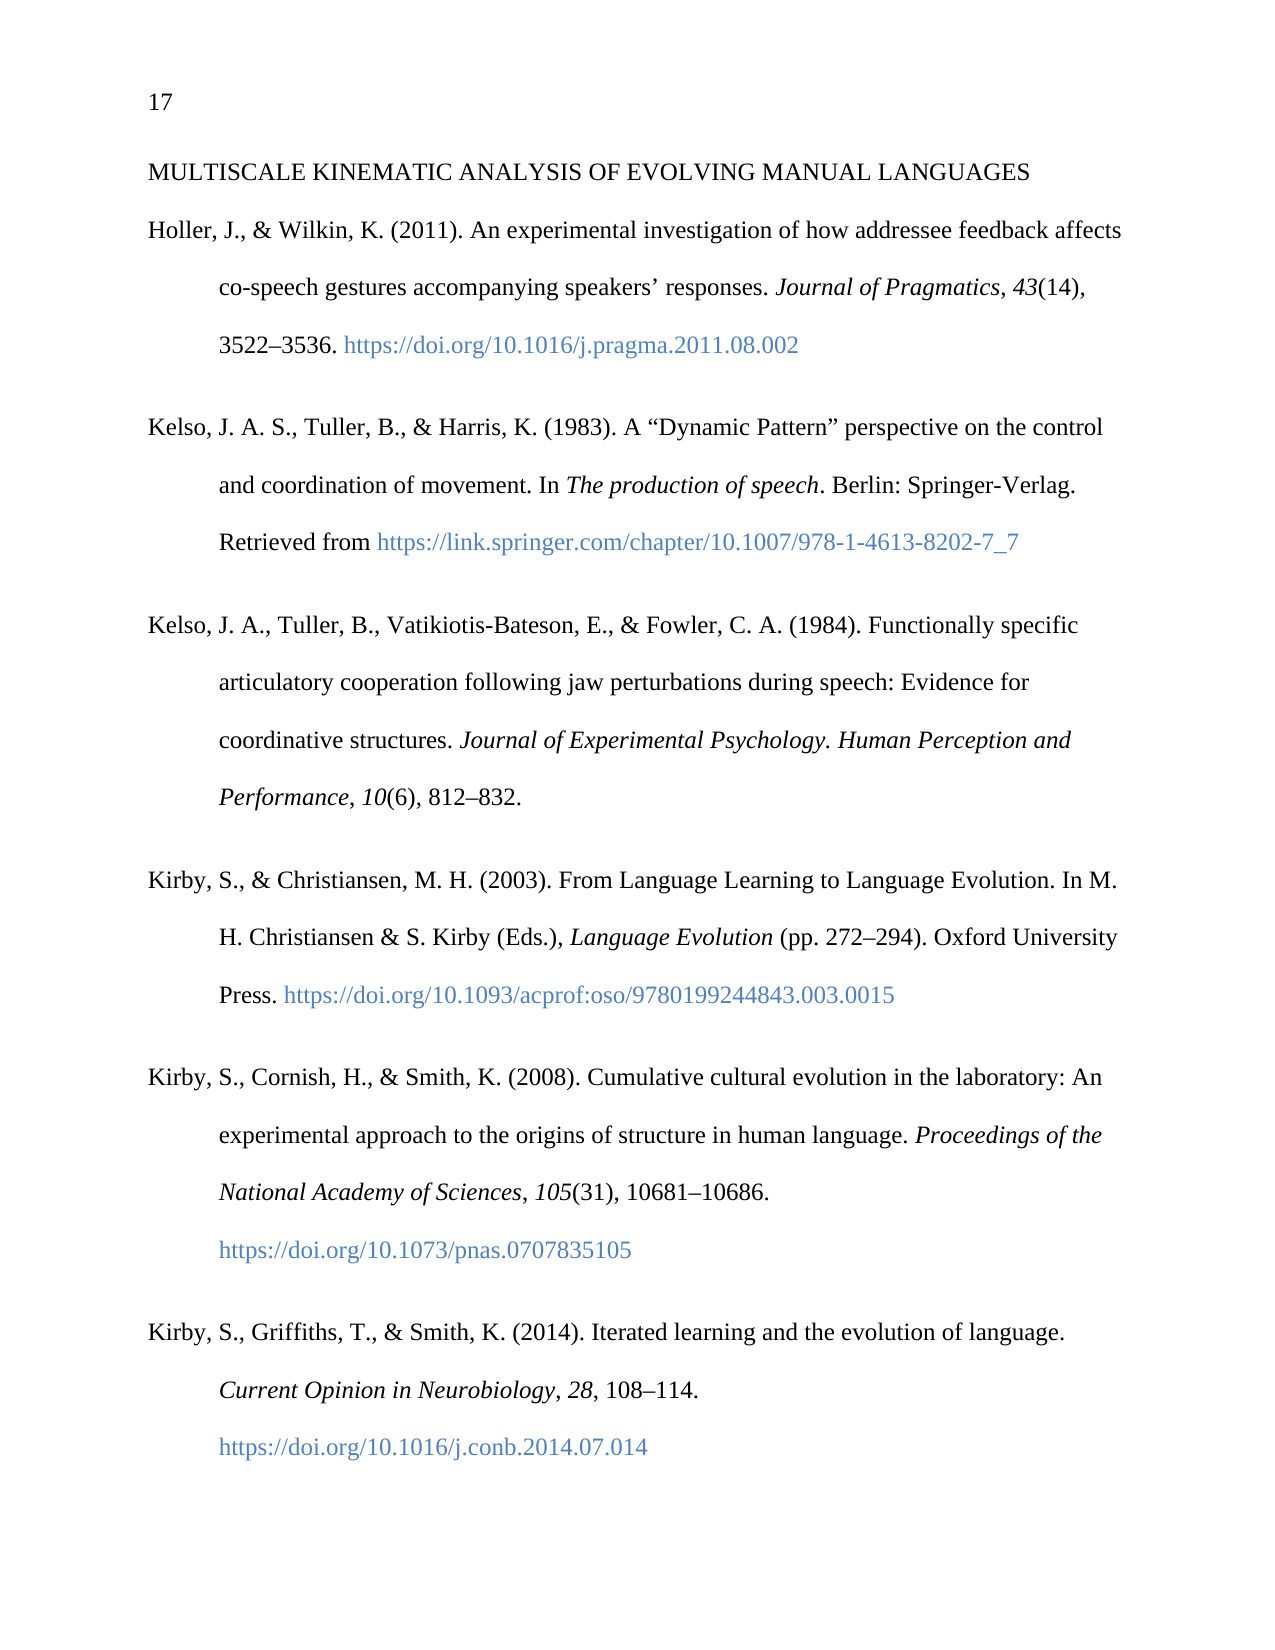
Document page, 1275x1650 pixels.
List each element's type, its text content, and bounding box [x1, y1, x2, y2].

text Kirby, S., & Christiansen, M. H. (2003). From Language Learning to Language Evolution. In M. H. Christiansen & S. Kirby (Eds.), Language Evolution (pp. 272–294). Oxford University Press. https://doi.org/10.1093/acprof:oso/9780199244843.003.0015 [148, 865, 1127, 1009]
text Kelso, J. A. S., Tuller, B., & Harris, K. (1983). A “Dynamic Pattern” perspective on the control and coordination of movement. In The production of speech. Berlin: Springer-Verlag. Retrieved from https://link.springer.com/chapter/10.1007/978-1-4613-8202-7_7 [148, 412, 1127, 556]
text Holler, J., & Wilkin, K. (2011). An experimental investigation of how addressee feedback affects co-speech gestures accompanying speakers’ responses. Journal of Pragmatics, 43(14), 3522–3536. https://doi.org/10.1016/j.pragma.2011.08.002 [148, 215, 1127, 359]
text Kirby, S., Cornish, H., & Smith, K. (2008). Cumulative cultural evolution in the laboratory: An experimental approach to the origins of structure in human language. Proceedings of the National Academy of Sciences, 105(31), 10681–10686. https://doi.org/10.1073/pnas.0707835105 [148, 1062, 1127, 1264]
text Kelso, J. A., Tuller, B., Vatikiotis-Bateson, E., & Fowler, C. A. (1984). Functionally specific articulatory cooperation following jaw perturbations during speech: Evidence for coordinative structures. Journal of Experimental Psychology. Human Perception and Performance, 10(6), 812–832. [148, 610, 1127, 811]
text Kirby, S., Griffiths, T., & Smith, K. (2014). Iterated learning and the evolution of language. Current Opinion in Neurobiology, 28, 108–114. https://doi.org/10.1016/j.conb.2014.07.014 [148, 1317, 1127, 1461]
